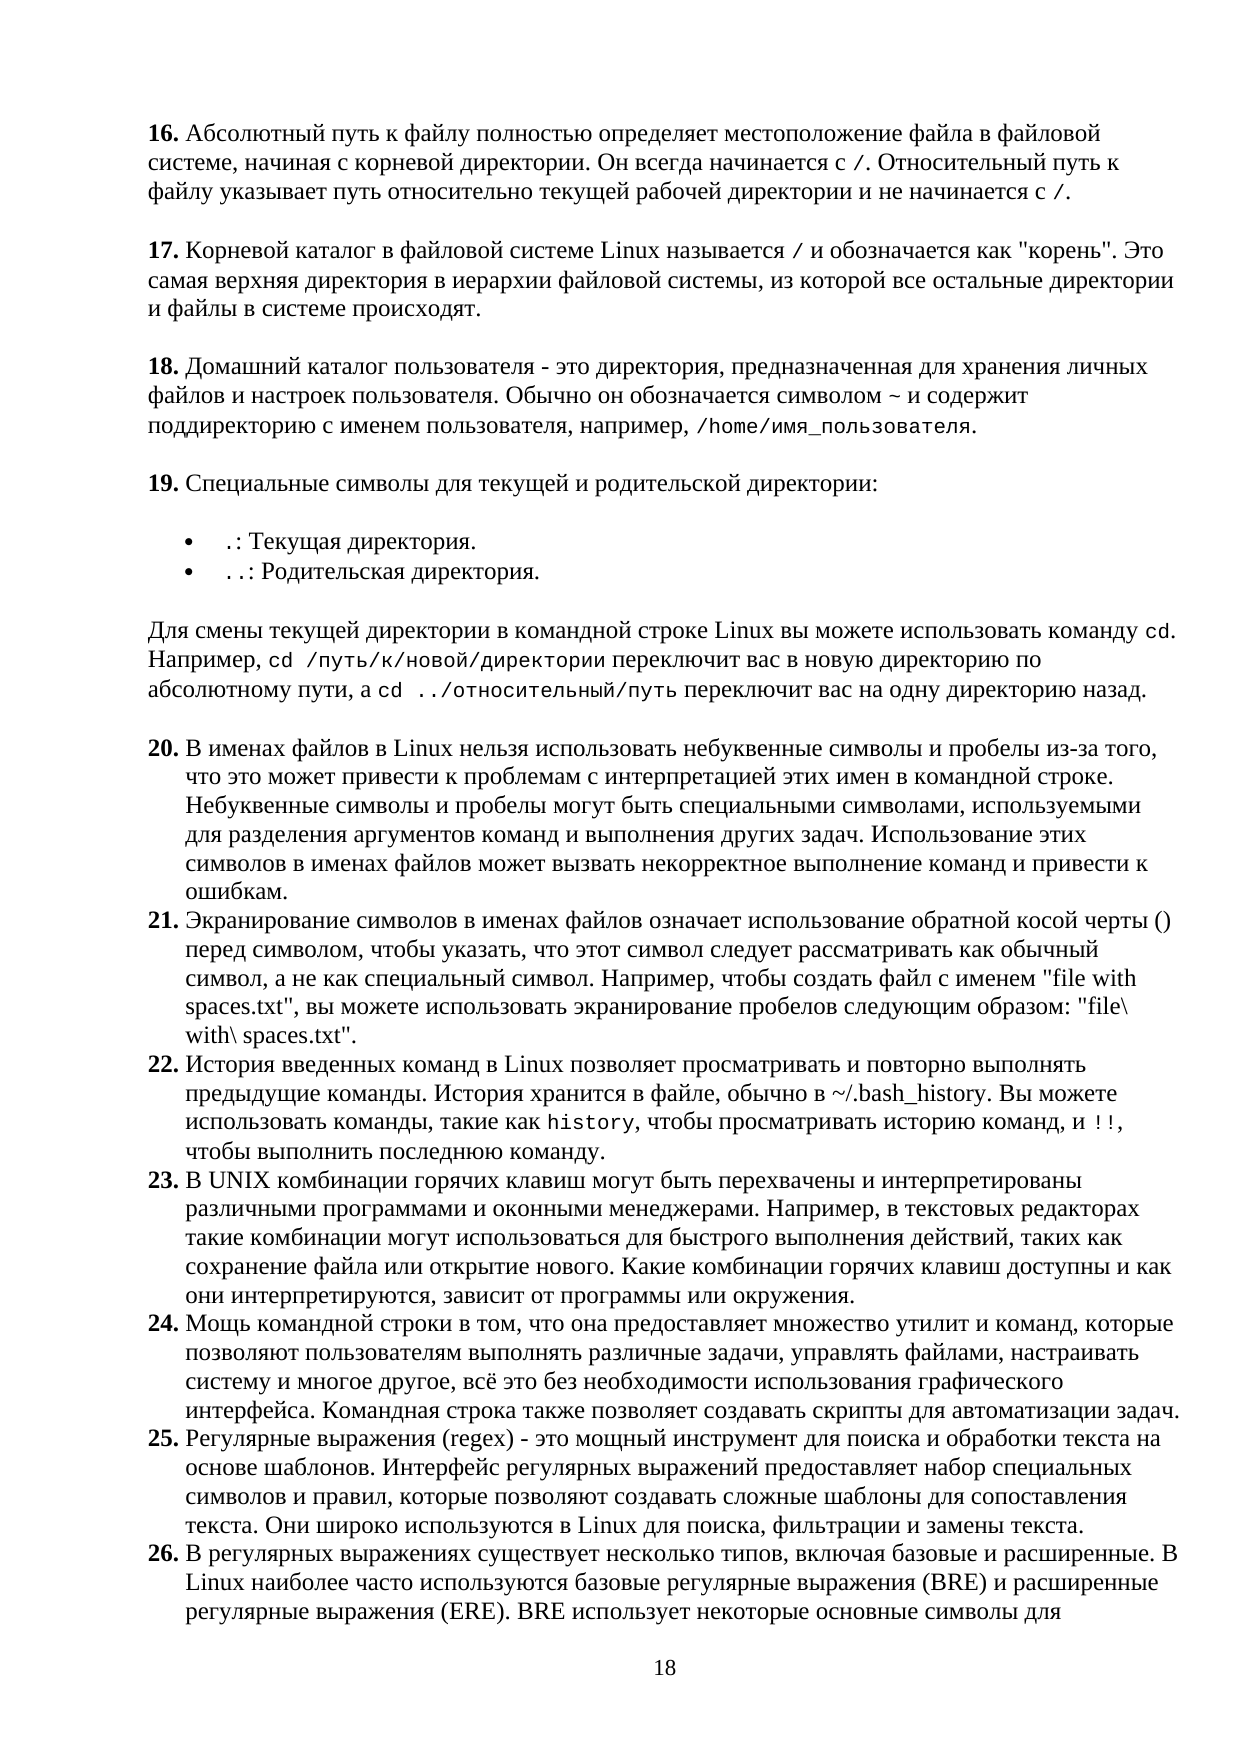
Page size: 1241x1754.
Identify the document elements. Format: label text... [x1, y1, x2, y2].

list ..: Родительская директория. [185, 556, 1181, 586]
text Для смены текущей директории в командной строке Linux вы можете использовать команду cd. Например, cd /путь/к/новой/директории переключит вас в новую директорию по абсолютному пути, а cd ../относительный/путь переключит вас на одну директорию назад. [148, 615, 1181, 703]
list .: Текущая директория. [185, 526, 1181, 556]
text 19. Специальные символы для текущей и родительской директории: [148, 468, 1181, 497]
text 18. Домашний каталог пользователя - это директория, предназначенная для хранения личных файлов и настроек пользователя. Обычно он обозначается символом ~ и содержит поддиректорию с именем пользователя, например, /home/имя_пользователя. [148, 351, 1181, 439]
list История введенных команд в Linux позволяет просматривать и повторно выполнять предыдущие команды. История хранится в файле, обычно в ~/.bash_history. Вы можете использовать команды, такие как history, чтобы просматривать историю команд, и !!, чтобы выполнить последнюю команду. [148, 1107, 1181, 1223]
text 16. Абсолютный путь к файлу полностью определяет местоположение файла в файловой системе, начиная с корневой директории. Он всегда начинается с /. Относительный путь к файлу указывает путь относительно текущей рабочей директории и не начинается с /. [148, 118, 1181, 206]
list Экранирование символов в именах файлов означает использование обратной косой черты () перед символом, чтобы указать, что этот символ следует рассматривать как обычный символ, а не как специальный символ. Например, чтобы создать файл с именем "file with spaces.txt", вы можете использовать экранирование пробелов следующим образом: "file\ with\ spaces.txt". [148, 934, 1181, 1078]
list В именах файлов в Linux нельзя использовать небуквенные символы и пробелы из-за того, что это может привести к проблемам с интерпретацией этих имен в командной строке. Небуквенные символы и пробелы могут быть специальными символами, используемыми для разделения аргументов команд и выполнения других задач. Использование этих символов в именах файлов может вызвать некорректное выполнение команд и привести к ошибкам. [148, 733, 1181, 905]
text 17. Корневой каталог в файловой системе Linux называется / и обозначается как "корень". Это самая верхняя директория в иерархии файловой системы, из которой все остальные директории и файлы в системе происходят. [148, 235, 1181, 322]
